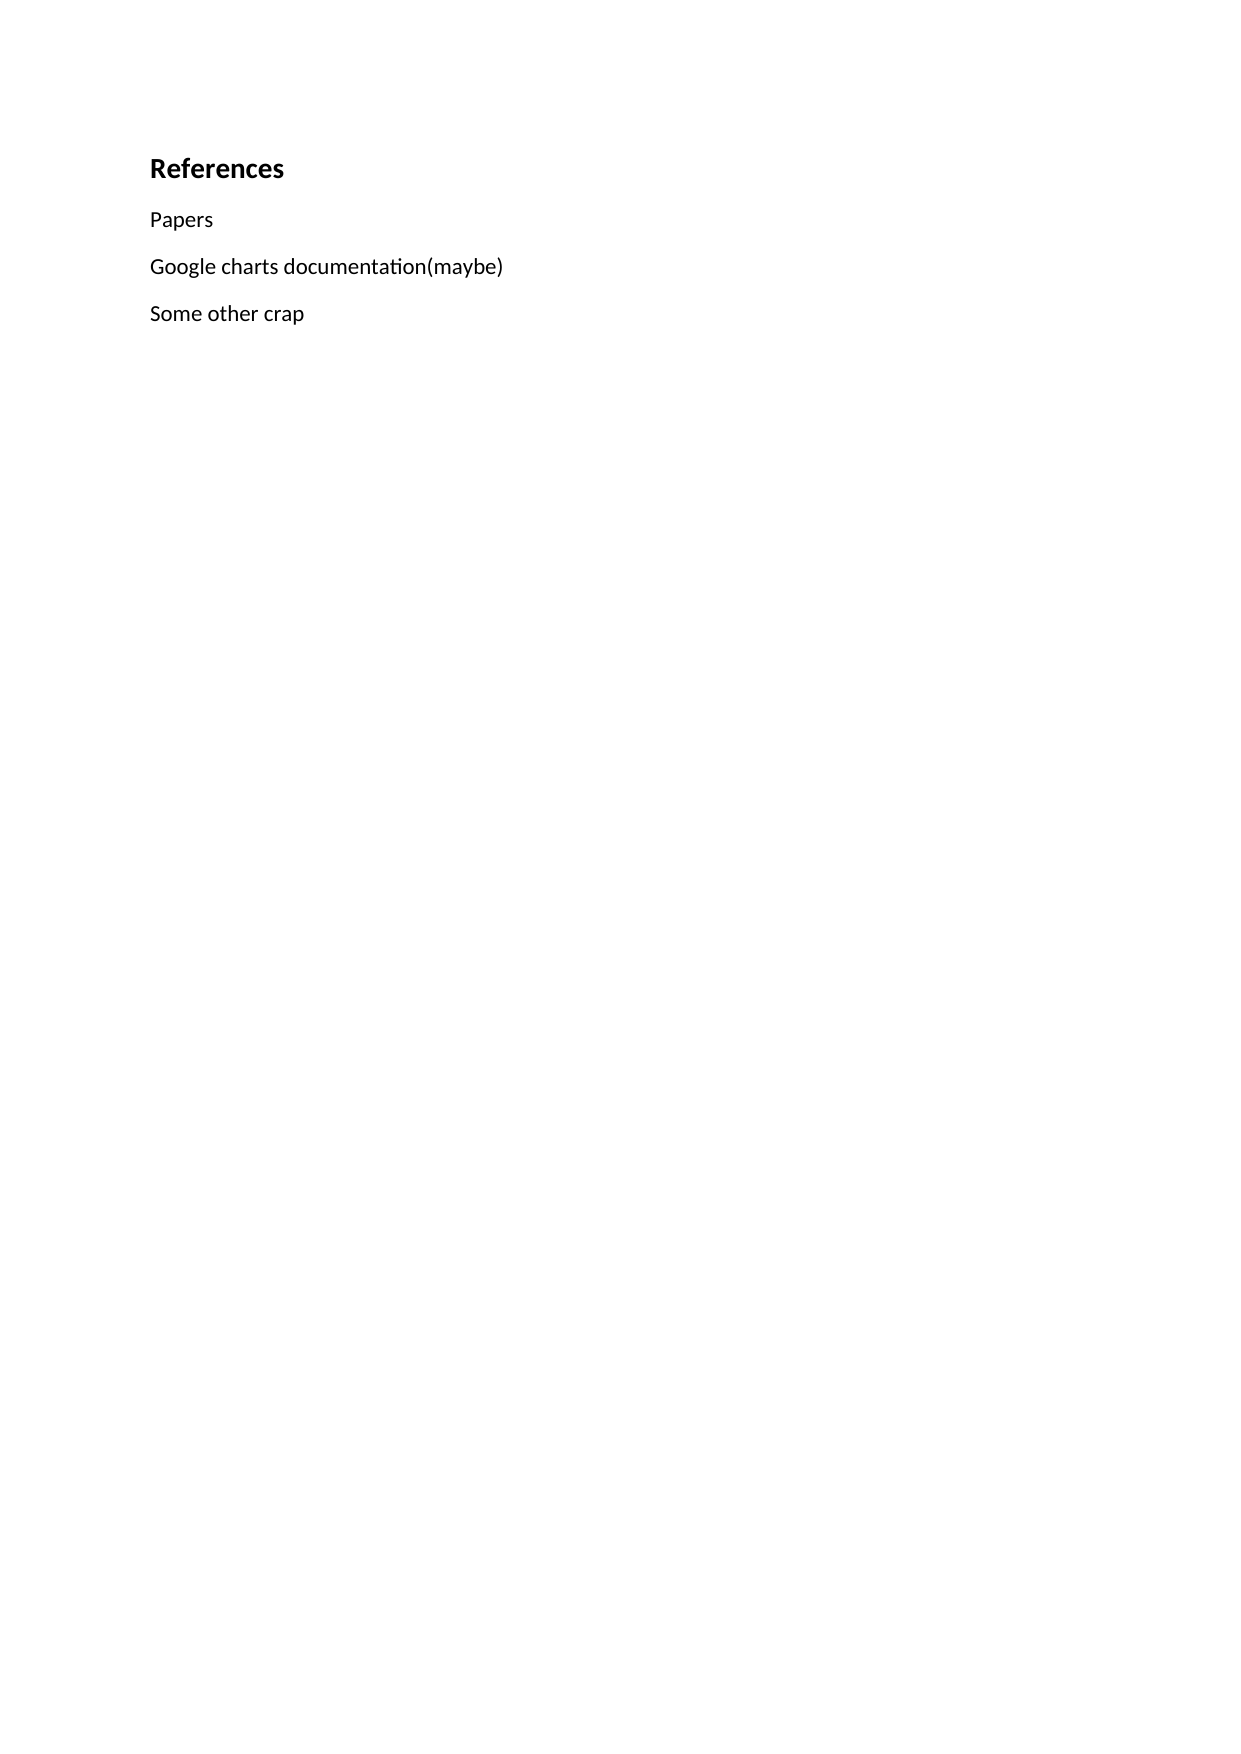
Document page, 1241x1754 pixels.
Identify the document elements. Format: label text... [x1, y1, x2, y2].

text References [150, 150, 1090, 186]
text Google charts documentation(maybe) [150, 252, 1090, 280]
text Some other crap [150, 299, 1090, 327]
text Papers [150, 205, 1090, 233]
